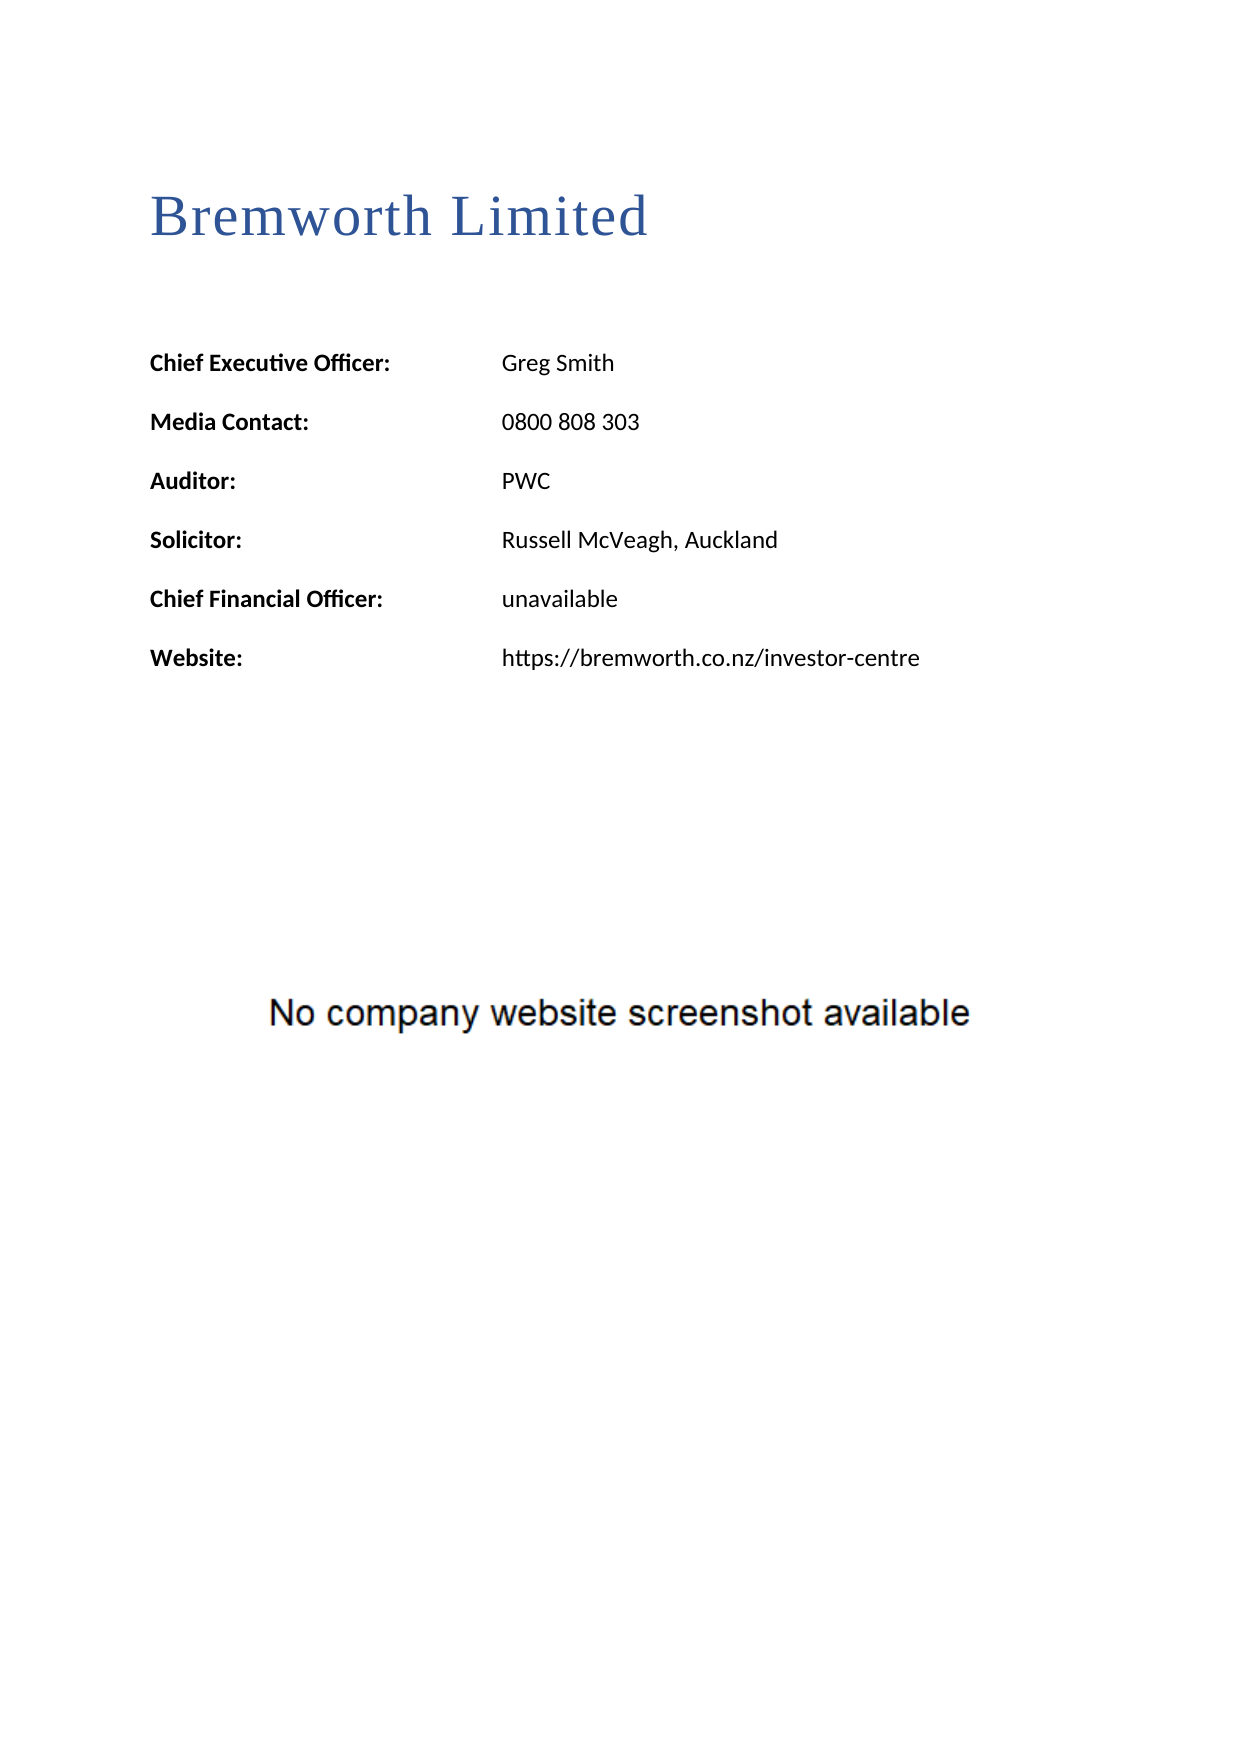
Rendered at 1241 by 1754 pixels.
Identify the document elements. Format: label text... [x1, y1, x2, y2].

picture [150, 763, 1091, 1262]
table_header Greg Smith [490, 335, 1079, 394]
table_cell Chief Financial Officer: [139, 571, 490, 630]
table_cell Auditor: [139, 453, 490, 512]
table_header Chief Executive Officer: [139, 335, 490, 394]
table_cell unavailable [490, 571, 1079, 630]
subtitle Bremworth Limited [150, 181, 1090, 248]
table_cell Media Contact: [139, 394, 490, 453]
table_cell Russell McVeagh, Auckland [490, 512, 1079, 571]
table_cell Website: [139, 630, 490, 689]
table_cell PWC [490, 453, 1079, 512]
table_cell 0800 808 303 [490, 394, 1079, 453]
table_cell https://bremworth.co.nz/investor-centre [490, 630, 1079, 689]
table_cell Solicitor: [139, 512, 490, 571]
